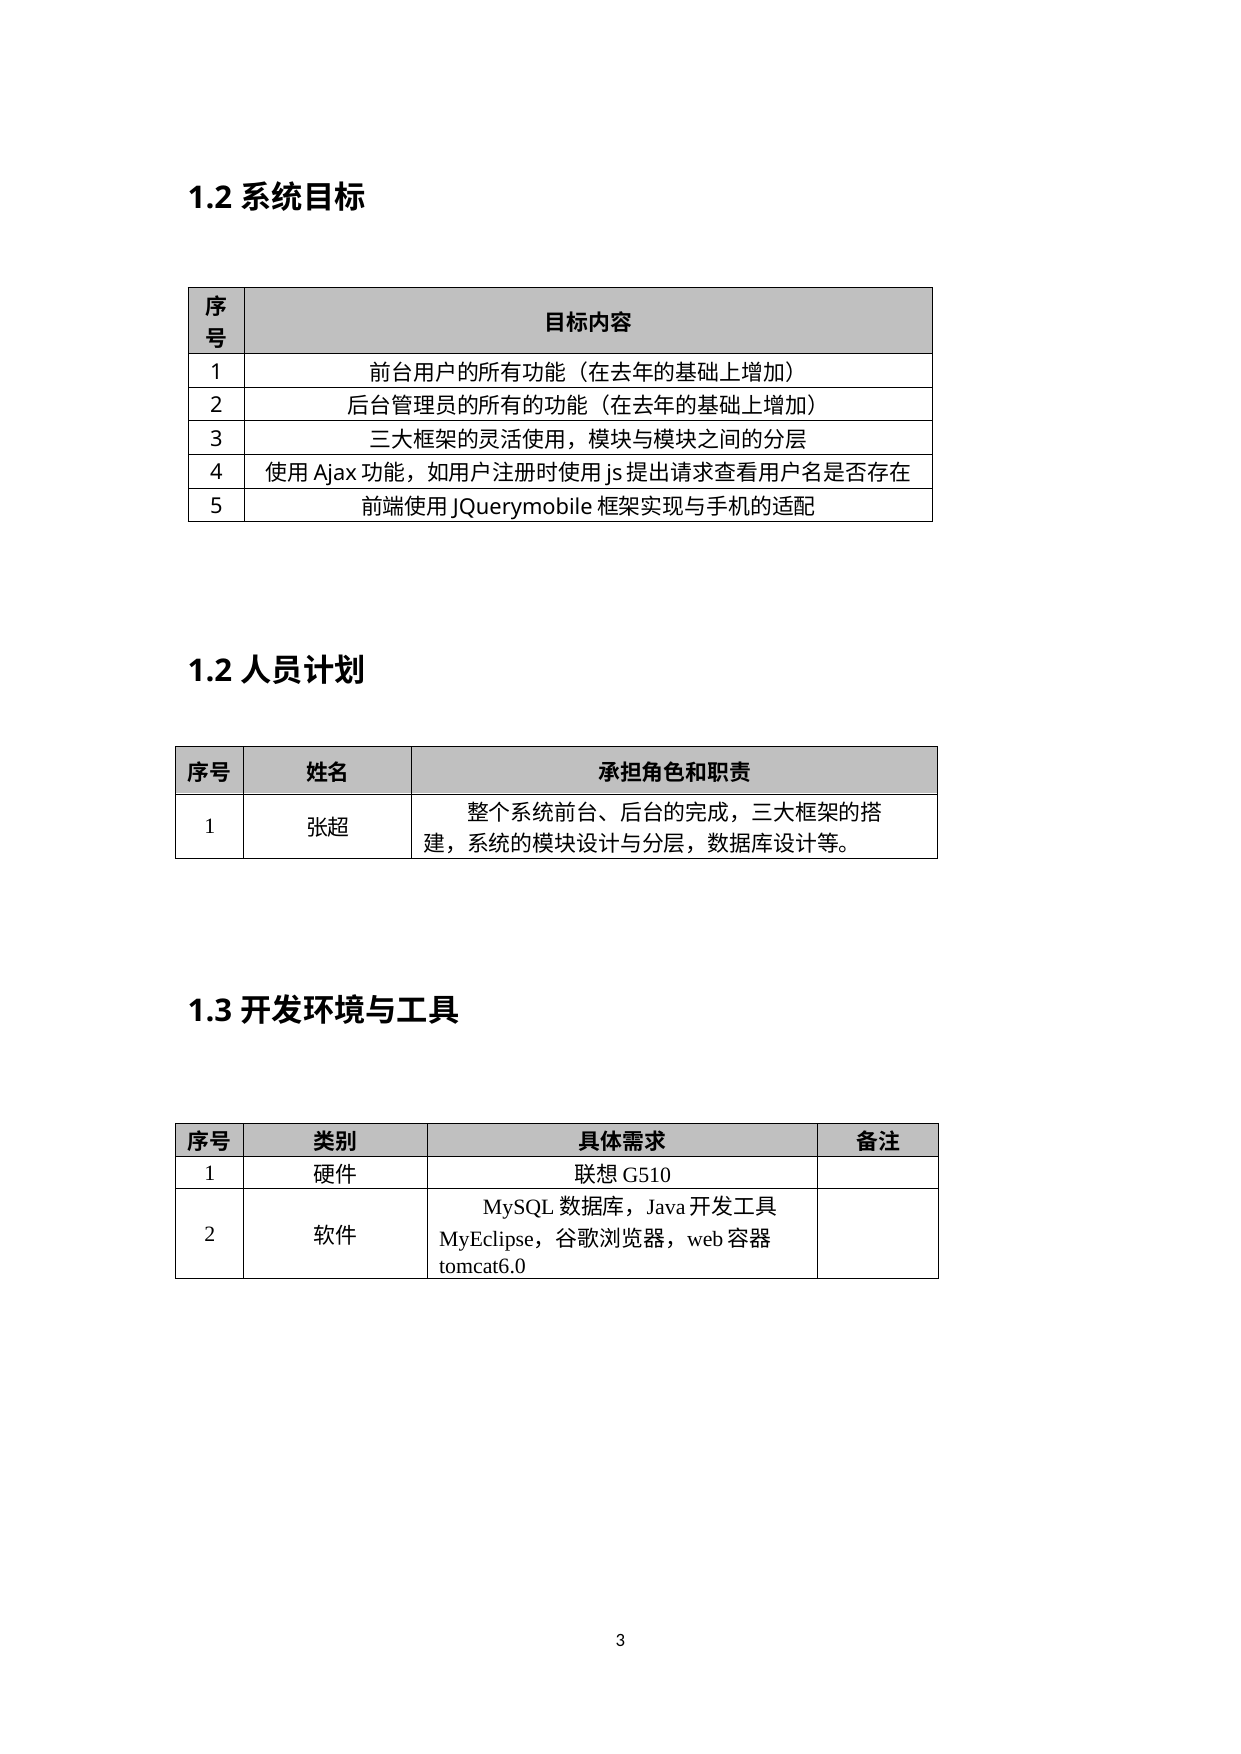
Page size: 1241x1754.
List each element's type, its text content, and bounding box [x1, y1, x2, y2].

subtitle 1.3 开发环境与工具 [187, 975, 1053, 1040]
table_header 具体需求 [428, 1124, 817, 1156]
table_header 姓名 [244, 747, 411, 793]
table_header 备注 [818, 1124, 938, 1156]
table_cell [818, 1189, 938, 1278]
table_cell 使用Ajax功能，如用户注册时使用js提出请求查看用户名是否存在 [245, 455, 932, 487]
table_cell [818, 1157, 938, 1188]
table_header 承担角色和职责 [412, 747, 937, 793]
table_cell 整个系统前台、后台的完成，三大框架的搭建，系统的模块设计与分层，数据库设计等。 [412, 795, 937, 858]
table_cell 张超 [244, 795, 411, 858]
table_cell 5 [189, 489, 244, 521]
table_cell 后台管理员的所有的功能（在去年的基础上增加） [245, 388, 932, 420]
subtitle 1.2 人员计划 [187, 635, 1053, 700]
table_header 序号 [176, 747, 243, 793]
table_cell 三大框架的灵活使用，模块与模块之间的分层 [245, 421, 932, 454]
table_cell 软件 [244, 1189, 427, 1278]
table_cell MySQL数据库，Java开发工具MyEclipse，谷歌浏览器，web容器tomcat6.0 [428, 1189, 817, 1278]
table_cell 前台用户的所有功能（在去年的基础上增加） [245, 354, 932, 387]
subtitle 1.2 系统目标 [187, 162, 1053, 227]
table_header 类别 [244, 1124, 427, 1156]
table_cell 3 [189, 421, 244, 454]
table_header 目标内容 [245, 288, 932, 353]
table_cell 1 [176, 795, 243, 858]
table_cell 4 [189, 455, 244, 487]
table_cell 2 [189, 388, 244, 420]
table_cell 硬件 [244, 1157, 427, 1188]
table_cell 1 [176, 1157, 243, 1188]
table_cell 联想G510 [428, 1157, 817, 1188]
table_header 序号 [189, 288, 244, 353]
table_cell 前端使用JQuerymobile框架实现与手机的适配 [245, 489, 932, 521]
table_header 序号 [176, 1124, 243, 1156]
table_cell 1 [189, 354, 244, 387]
table_cell 2 [176, 1189, 243, 1278]
